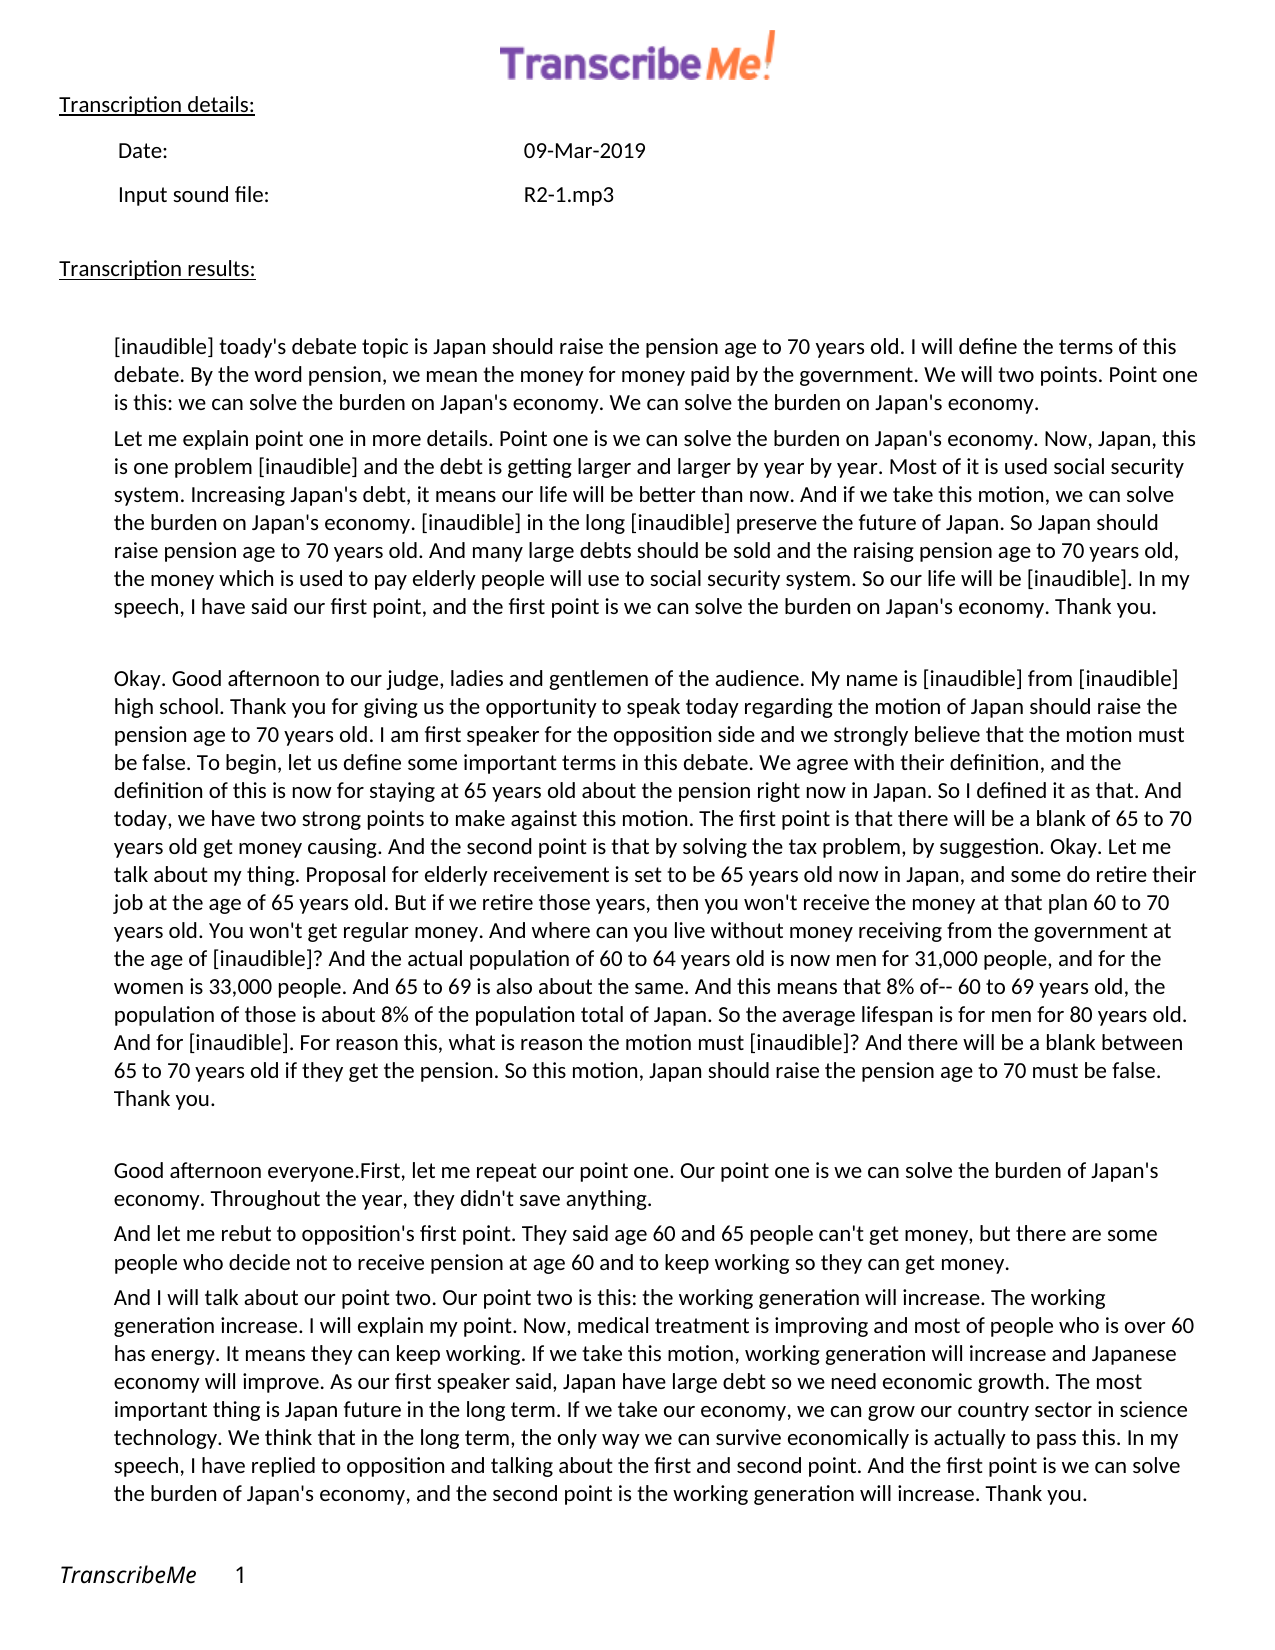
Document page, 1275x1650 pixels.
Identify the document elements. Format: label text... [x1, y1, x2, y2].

table_cell R2-1.mp3 [468, 173, 1218, 216]
table_header Date: [62, 129, 467, 172]
text Let me explain point one in more details. Point one is we can solve the burden on Japan's economy. Now, Japan, this is one problem [inaudible] and the debt is getting larger and larger by year by year. Most of it is used social security system. Increasing Japan's debt, it means our life will be better than now. And if we take this motion, we can solve the burden on Japan's economy. [inaudible] in the long [inaudible] preserve the future of Japan. So Japan should raise pension age to 70 years old. And many large debts should be sold and the raising pension age to 70 years old, the money which is used to pay elderly people will use to social security system. So our life will be [inaudible]. In my speech, I have said our first point, and the first point is we can solve the burden on Japan's economy. Thank you. [114, 424, 1208, 620]
text Transcription details: [59, 90, 1216, 118]
text Transcription results: [59, 227, 1216, 283]
text And I will talk about our point two. Our point two is this: the working generation will increase. The working generation increase. I will explain my point. Now, medical treatment is improving and most of people who is over 60 has energy. It means they can keep working. If we take this motion, working generation will increase and Japanese economy will improve. As our first speaker said, Japan have large debt so we need economic growth. The most important thing is Japan future in the long term. If we take our economy, we can grow our country sector in science technology. We think that in the long term, the only way we can survive economically is actually to pass this. In my speech, I have replied to opposition and talking about the first and second point. And the first point is we can solve the burden of Japan's economy, and the second point is the working generation will increase. Thank you. [114, 1283, 1208, 1508]
table_cell Input sound file: [62, 173, 467, 216]
text [inaudible] toady's debate topic is Japan should raise the pension age to 70 years old. I will define the terms of this debate. By the word pension, we mean the money for money paid by the government. We will two points. Point one is this: we can solve the burden on Japan's economy. We can solve the burden on Japan's economy. [114, 332, 1208, 416]
text Okay. Good afternoon to our judge, ladies and gentlemen of the audience. My name is [inaudible] from [inaudible] high school. Thank you for giving us the opportunity to speak today regarding the motion of Japan should raise the pension age to 70 years old. I am first speaker for the opposition side and we strongly believe that the motion must be false. To begin, let us define some important terms in this debate. We agree with their definition, and the definition of this is now for staying at 65 years old about the pension right now in Japan. So I defined it as that. And today, we have two strong points to make against this motion. The first point is that there will be a blank of 65 to 70 years old get money causing. And the second point is that by solving the tax problem, by suggestion. Okay. Let me talk about my thing. Proposal for elderly receivement is set to be 65 years old now in Japan, and some do retire their job at the age of 65 years old. But if we retire those years, then you won't receive the money at that plan 60 to 70 years old. You won't get regular money. And where can you live without money receiving from the government at the age of [inaudible]? And the actual population of 60 to 64 years old is now men for 31,000 people, and for the women is 33,000 people. And 65 to 69 is also about the same. And this means that 8% of-- 60 to 69 years old, the population of those is about 8% of the population total of Japan. So the average lifespan is for men for 80 years old. And for [inaudible]. For reason this, what is reason the motion must [inaudible]? And there will be a blank between 65 to 70 years old if they get the pension. So this motion, Japan should raise the pension age to 70 must be false. Thank you. [114, 664, 1208, 1112]
text Good afternoon everyone.First, let me repeat our point one. Our point one is we can solve the burden of Japan's economy. Throughout the year, they didn't save anything. [114, 1156, 1208, 1212]
table_header 09-Mar-2019 [468, 129, 1218, 172]
text And let me rebut to opposition's first point. They said age 60 and 65 people can't get money, but there are some people who decide not to receive pension at age 60 and to keep working so they can get money. [114, 1219, 1208, 1276]
picture [500, 30, 775, 80]
